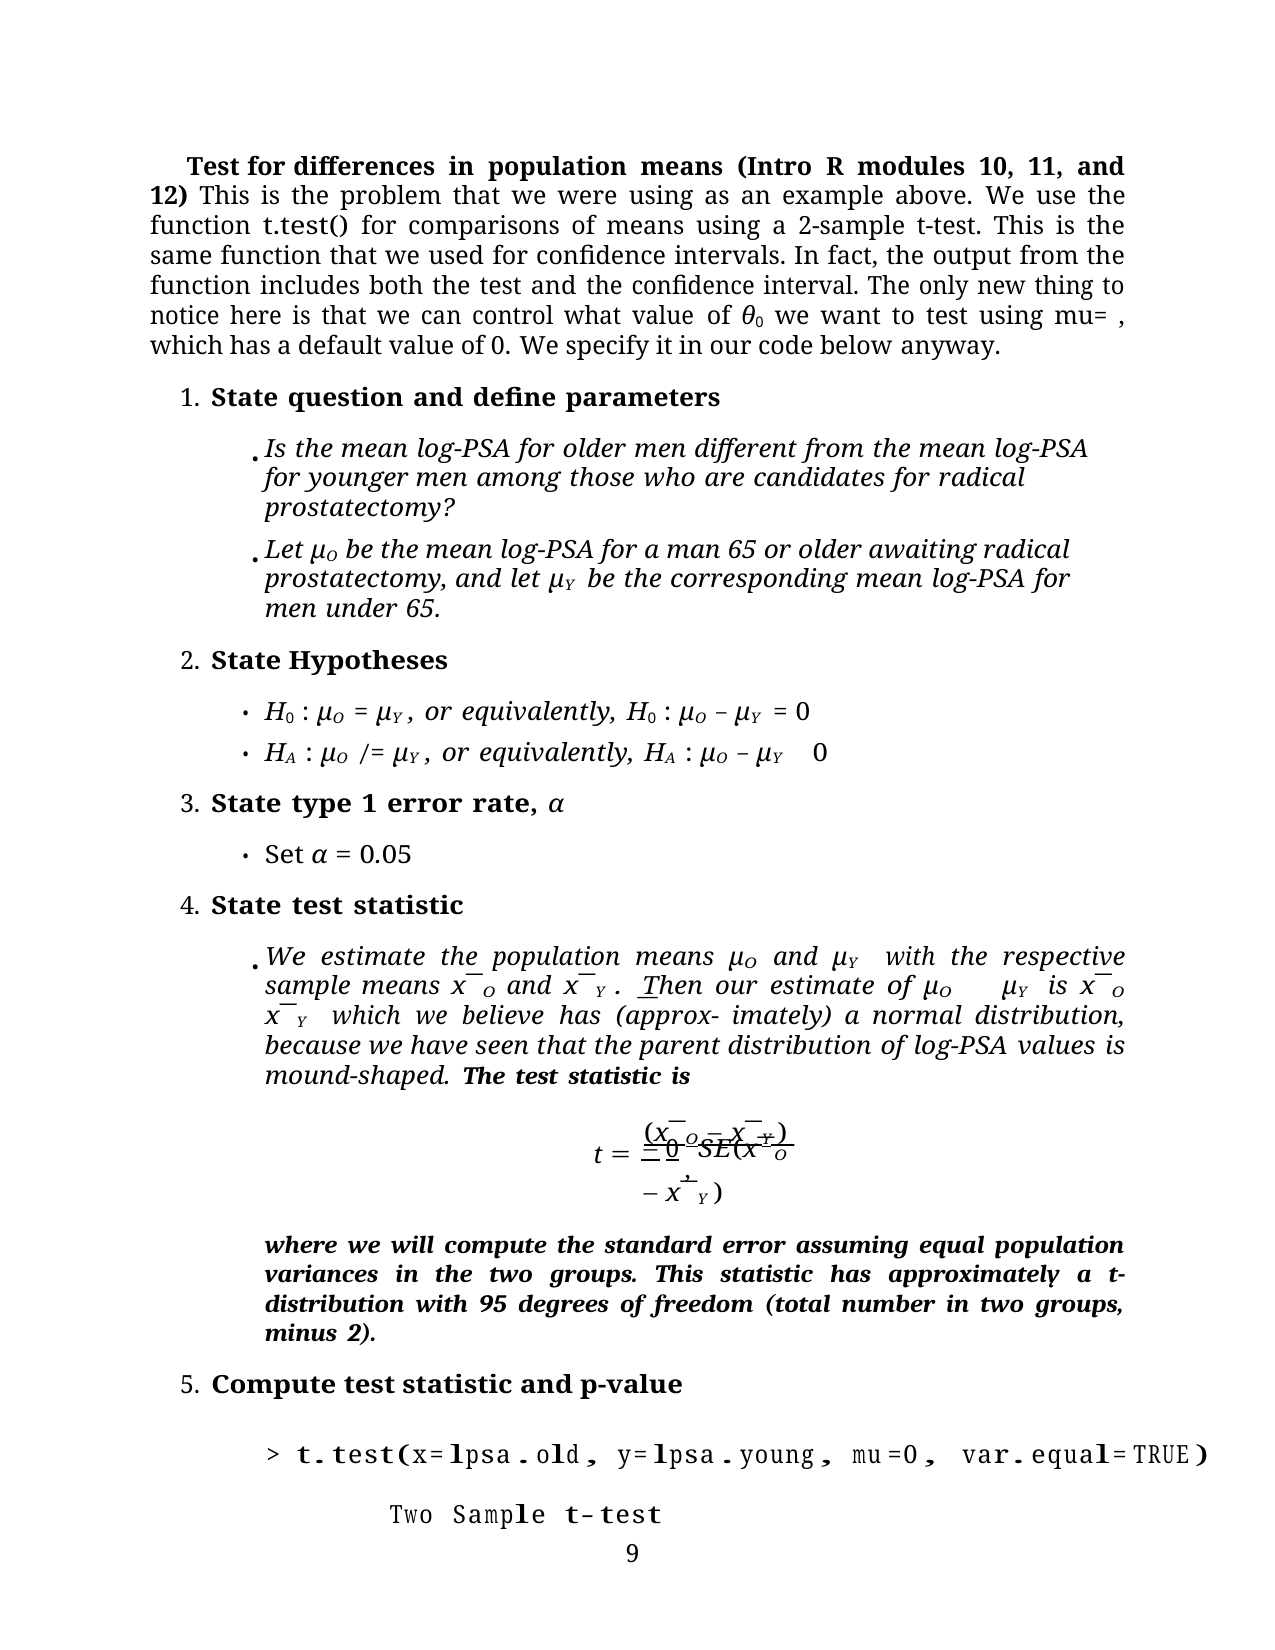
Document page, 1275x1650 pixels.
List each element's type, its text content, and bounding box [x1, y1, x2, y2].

text Let µO be the mean log-PSA for a man 65 or older awaiting radical prostatectomy, and let µY be the corresponding mean log-PSA for men under 65. [264, 534, 1126, 624]
text t = (x¯O − x¯Y ) − 0 , SE(x¯O − x¯Y ) [593, 1113, 798, 1208]
list Set α = 0.05 [240, 837, 1275, 871]
list H0 : µO = µY , or equivalently, H0 : µO − µY = 0 [240, 693, 1275, 727]
text Is the mean log-PSA for older men different from the mean log-PSA for younger men among those who are candidates for radical prostatectomy? [264, 434, 1126, 524]
text where we will compute the standard error assuming equal population variances in the two groups. This statistic has approximately a t- distribution with 95 degrees of freedom (total number in two groups, minus 2). [264, 1231, 1125, 1348]
text We estimate the population means µO and µY with the respective sample means x¯O and x¯Y . Then our estimate of µO µY is x¯O x¯Y which we believe has (approx- imately) a normal distribution, because we have seen that the parent distribution of log-PSA values is mound-shaped. The test statistic is [264, 942, 1125, 1092]
text Test for differences in population means (Intro R modules 10, 11, and 12) This is the problem that we were using as an example above. We use the function t.test() for comparisons of means using a 2-sample t-test. This is the same function that we used for confidence intervals. In fact, the output from the function includes both the test and the confidence interval. The only new thing to notice here is that we can control what value of θ0 we want to test using mu= , which has a default value of 0. We specify it in our code below anyway. [150, 152, 1125, 361]
subtitle State Hypotheses [180, 642, 1275, 676]
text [267, 1472, 724, 1531]
subtitle State type 1 error rate, α [180, 785, 1275, 819]
list HA : µO /= µY , or equivalently, HA : µO − µY 0 [240, 734, 1275, 768]
list t. test(x= lpsa . old , y= lpsa . young , mu =0 , var. equal= TRUE ) [266, 1437, 1275, 1471]
subtitle Compute test statistic and p-value [180, 1367, 1275, 1401]
subtitle State question and define parameters [180, 380, 1275, 414]
subtitle State test statistic [180, 888, 1275, 922]
